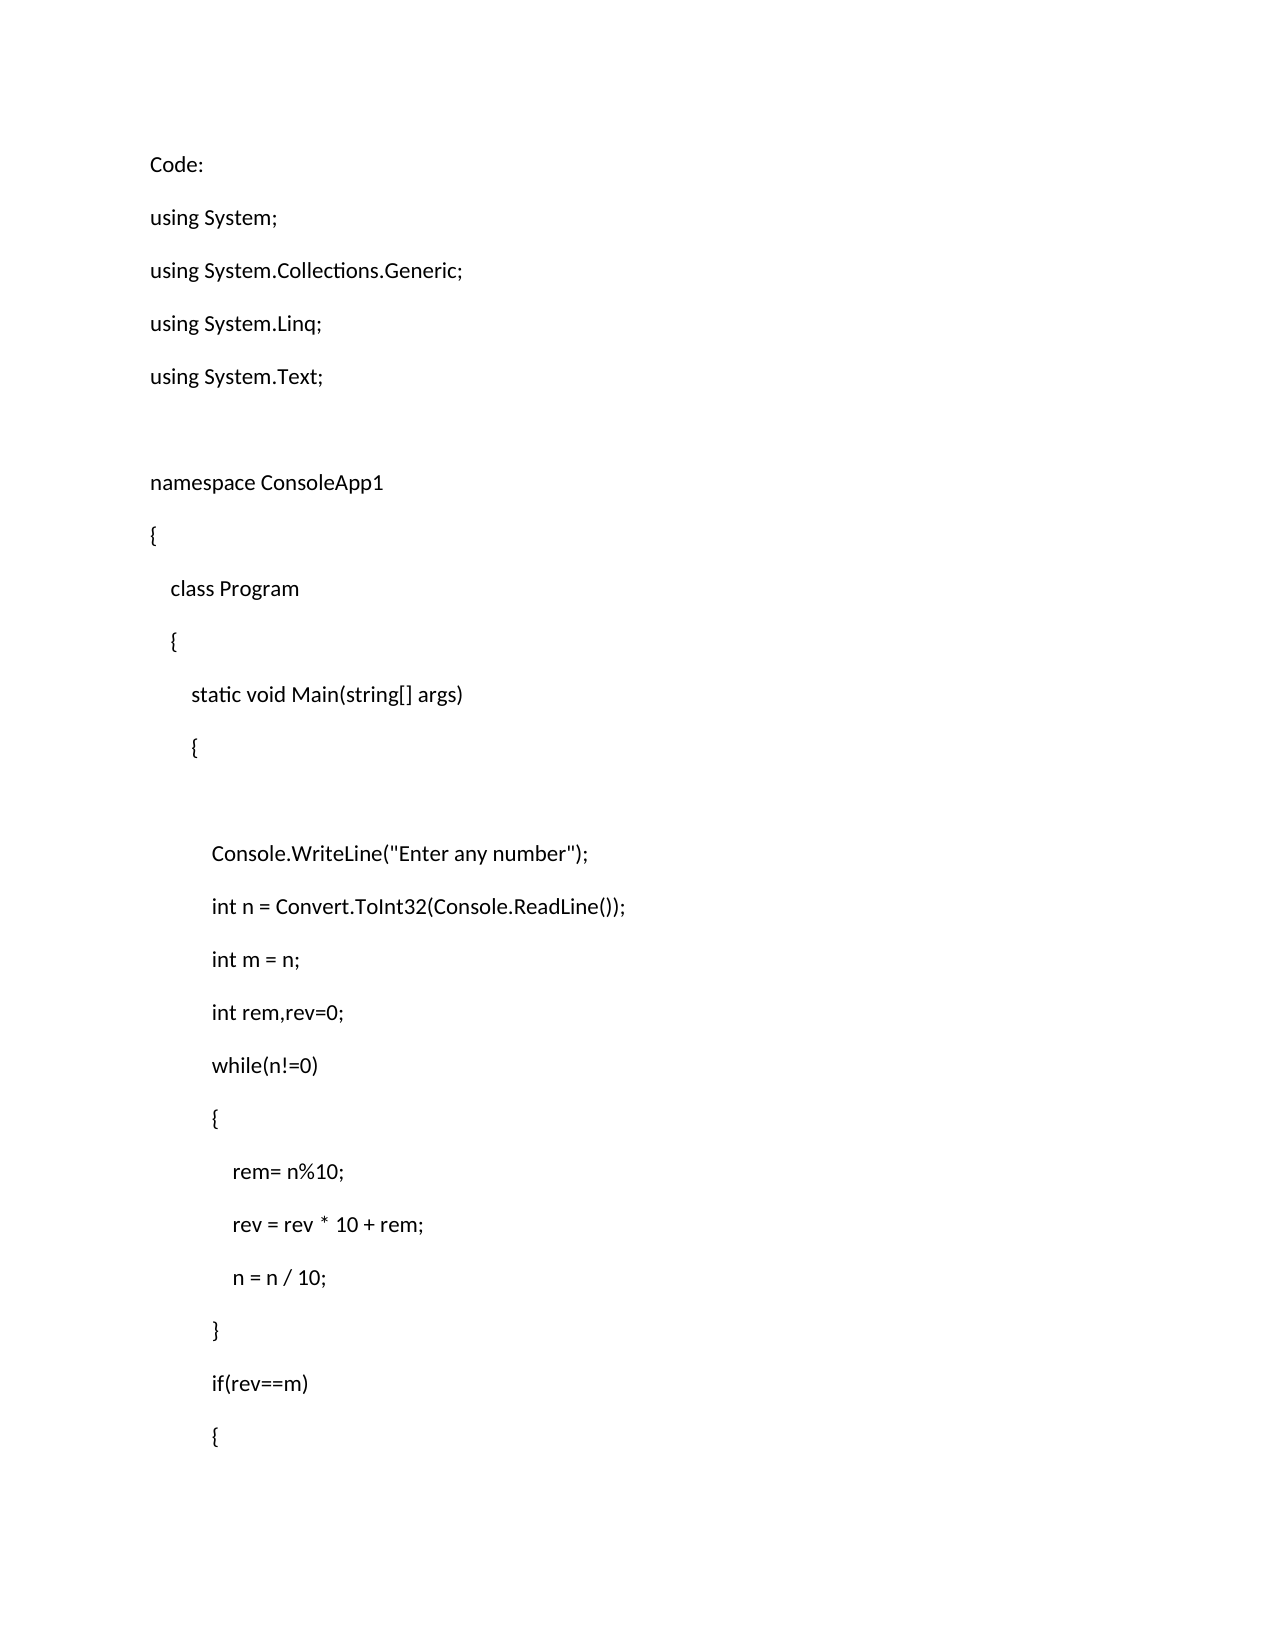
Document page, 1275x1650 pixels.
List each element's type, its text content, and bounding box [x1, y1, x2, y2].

text int m = n; [150, 945, 1125, 973]
text int n = Convert.ToInt32(Console.ReadLine()); [150, 892, 1125, 920]
text } [150, 1316, 1125, 1344]
text static void Main(string[] args) [150, 680, 1125, 708]
text if(rev==m) [150, 1369, 1125, 1397]
text n = n / 10; [150, 1263, 1125, 1291]
text { [150, 733, 1125, 761]
text { [150, 521, 1125, 549]
text { [150, 1422, 1125, 1451]
text Code: [150, 150, 1125, 178]
text class Program [150, 574, 1125, 602]
text Console.WriteLine("Enter any number"); [150, 839, 1125, 867]
text { [150, 1104, 1125, 1132]
text while(n!=0) [150, 1051, 1125, 1079]
text rev = rev * 10 + rem; [150, 1210, 1125, 1238]
text using System.Collections.Generic; [150, 256, 1125, 284]
text rem= n%10; [150, 1157, 1125, 1185]
text using System.Text; [150, 362, 1125, 390]
text namespace ConsoleApp1 [150, 468, 1125, 496]
text int rem,rev=0; [150, 998, 1125, 1026]
text using System.Linq; [150, 309, 1125, 337]
text using System; [150, 203, 1125, 231]
text { [150, 627, 1125, 655]
